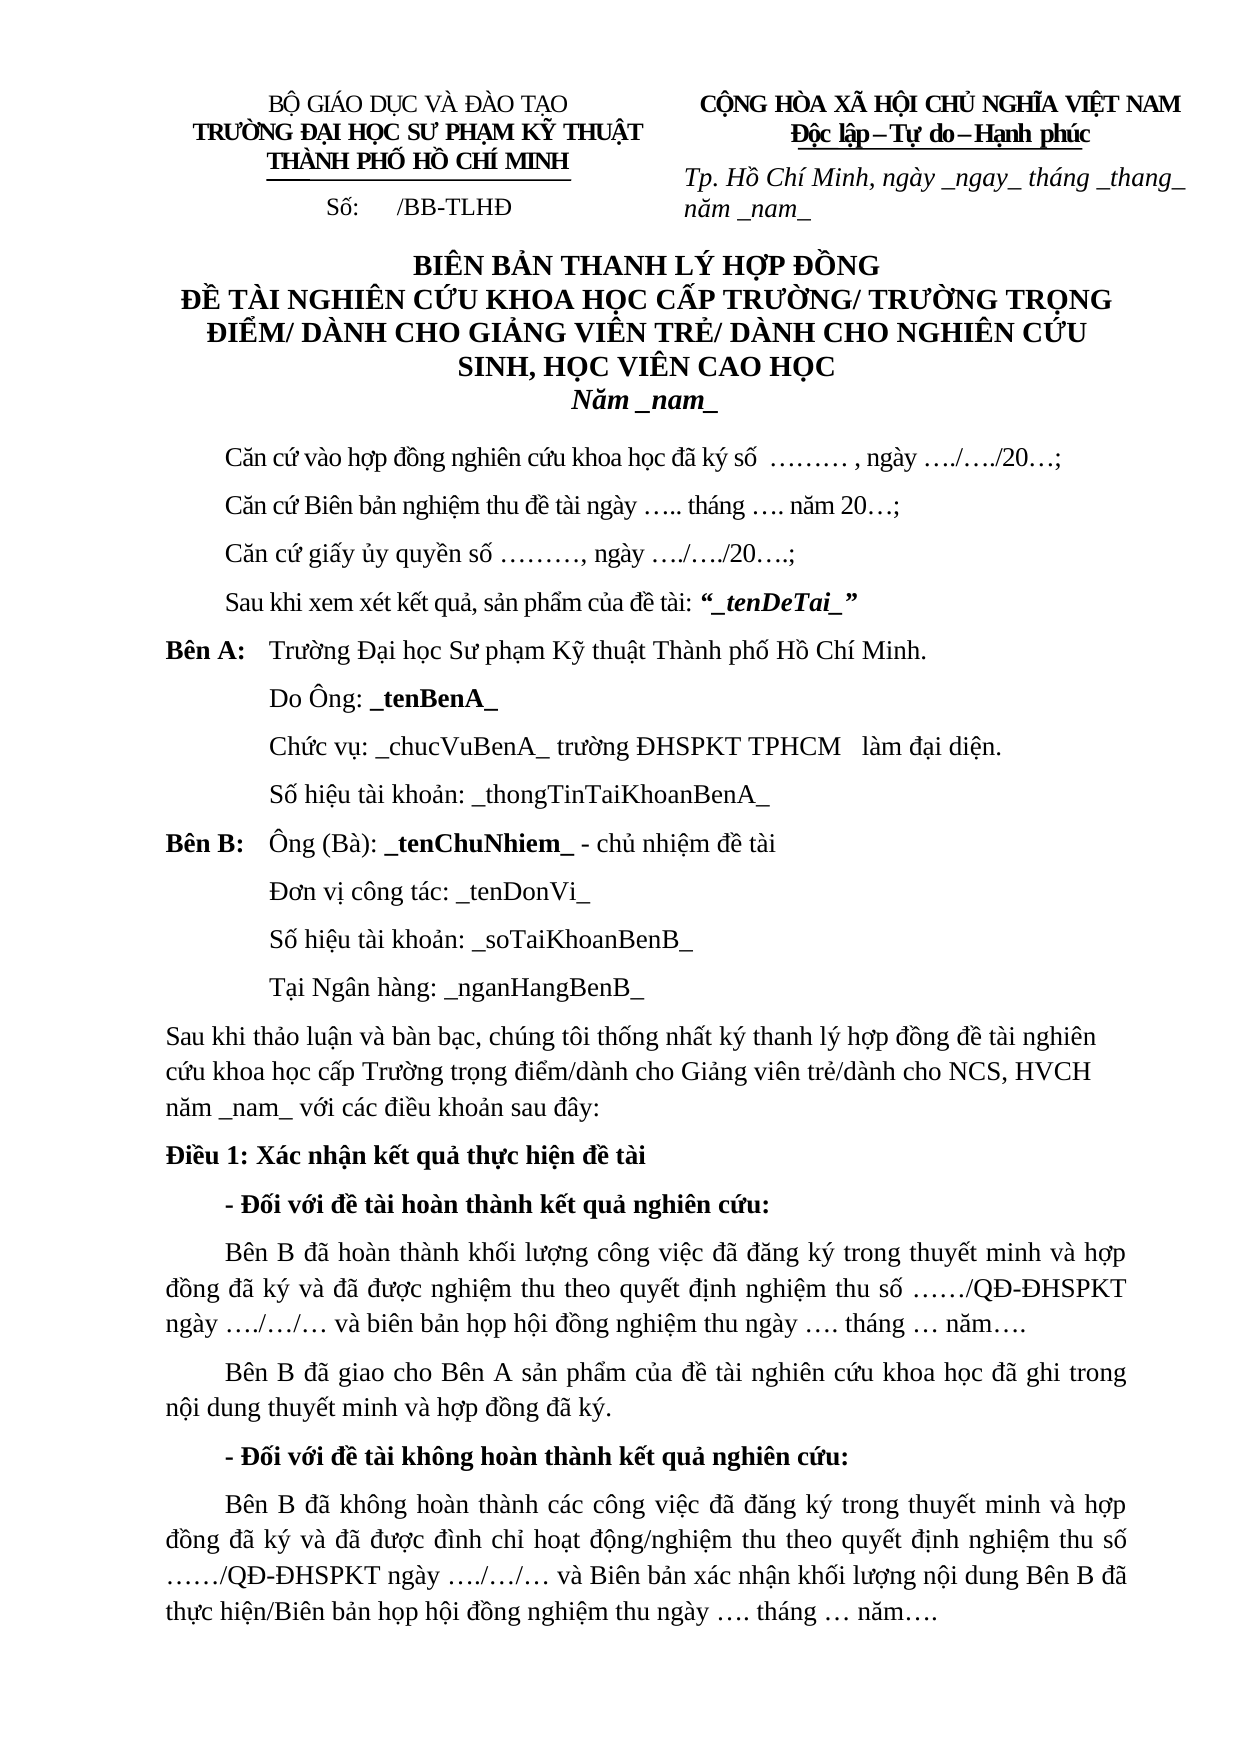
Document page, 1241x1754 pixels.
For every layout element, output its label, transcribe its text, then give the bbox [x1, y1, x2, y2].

text Bên A: Trường Đại học Sư phạm Kỹ thuật Thành phố Hồ Chí Minh. [165, 634, 1128, 665]
text Căn cứ giấy ủy quyền số ………, ngày …./…./20….; [165, 537, 1128, 569]
text Bên B đã hoàn thành khối lượng công việc đã đăng ký trong thuyết minh và hợp đồng đã ký và đã được nghiệm thu theo quyết định nghiệm thu số ……/QĐ-ĐHSPKT ngày …./…/… và biên bản họp hội đồng nghiệm thu ngày …. tháng … năm…. [165, 1236, 1128, 1338]
subtitle BIÊN BẢN THANH LÝ HỢP ĐỒNG [165, 248, 1128, 282]
text Tại Ngân hàng: _nganHangBenB_ [165, 972, 1128, 1003]
text Số hiệu tài khoản: _thongTinTaiKhoanBenA_ [269, 779, 1128, 810]
table_header CỘNG HÒA XÃ HỘI CHỦ NGHĨA VIỆT NAM Độc lập – Tự do – Hạnh phúc Tp. Hồ Chí Minh, ngày _ngay_ tháng _thang_ năm _nam_ [673, 89, 1210, 223]
text Sau khi thảo luận và bàn bạc, chúng tôi thống nhất ký thanh lý hợp đồng đề tài nghiên cứu khoa học cấp Trường trọng điểm/dành cho Giảng viên trẻ/dành cho NCS, HVCH năm _nam_ với các điều khoản sau đây: [165, 1020, 1128, 1122]
text Căn cứ Biên bản nghiệm thu đề tài ngày ….. tháng …. năm 20…; [165, 489, 1128, 520]
text Số hiệu tài khoản: _soTaiKhoanBenB_ [165, 923, 1128, 954]
table_header BỘ GIÁO DỤC VÀ ĐÀO TẠO TRƯỜNG ĐẠI HỌC SƯ PHẠM KỸ THUẬT THÀNH PHỐ HỒ CHÍ MINH Số: /BB-TLHĐ [165, 89, 672, 223]
subtitle ĐỀ TÀI NGHIÊN CỨU KHOA HỌC CẤP TRƯỜNG/ TRƯỜNG TRỌNG ĐIỂM/ DÀNH CHO GIẢNG VIÊN TRẺ/ DÀNH CHO NGHIÊN CỨU SINH, HỌC VIÊN CAO HỌC [165, 282, 1128, 382]
text Đơn vị công tác: _tenDonVi_ [165, 875, 1128, 906]
text Điều 1: Xác nhận kết quả thực hiện đề tài [165, 1139, 1128, 1171]
text Sau khi xem xét kết quả, sản phẩm của đề tài: “_tenDeTai_” [165, 586, 1128, 617]
text - Đối với đề tài hoàn thành kết quả nghiên cứu: [165, 1188, 1128, 1219]
text Bên B: Ông (Bà): _tenChuNhiem_ - chủ nhiệm đề tài [165, 827, 1128, 858]
text Bên B đã giao cho Bên A sản phẩm của đề tài nghiên cứu khoa học đã ghi trong nội dung thuyết minh và hợp đồng đã ký. [165, 1356, 1128, 1422]
text Bên B đã không hoàn thành các công việc đã đăng ký trong thuyết minh và hợp đồng đã ký và đã được đình chỉ hoạt động/nghiệm thu theo quyết định nghiệm thu số ……/QĐ-ĐHSPKT ngày …./…/… và Biên bản xác nhận khối lượng nội dung Bên B đã thực hiện/Biên bản họp hội đồng nghiệm thu ngày …. tháng … năm…. [165, 1488, 1128, 1626]
text Năm _nam_ [165, 382, 1128, 416]
text - Đối với đề tài không hoàn thành kết quả nghiên cứu: [165, 1439, 1128, 1471]
text Chức vụ: _chucVuBenA_ trường ĐHSPKT TPHCM làm đại diện. [269, 730, 1128, 762]
text Do Ông: _tenBenA_ [269, 682, 1128, 713]
text Căn cứ vào hợp đồng nghiên cứu khoa học đã ký số ……… , ngày …./…./20…; [165, 441, 1128, 472]
